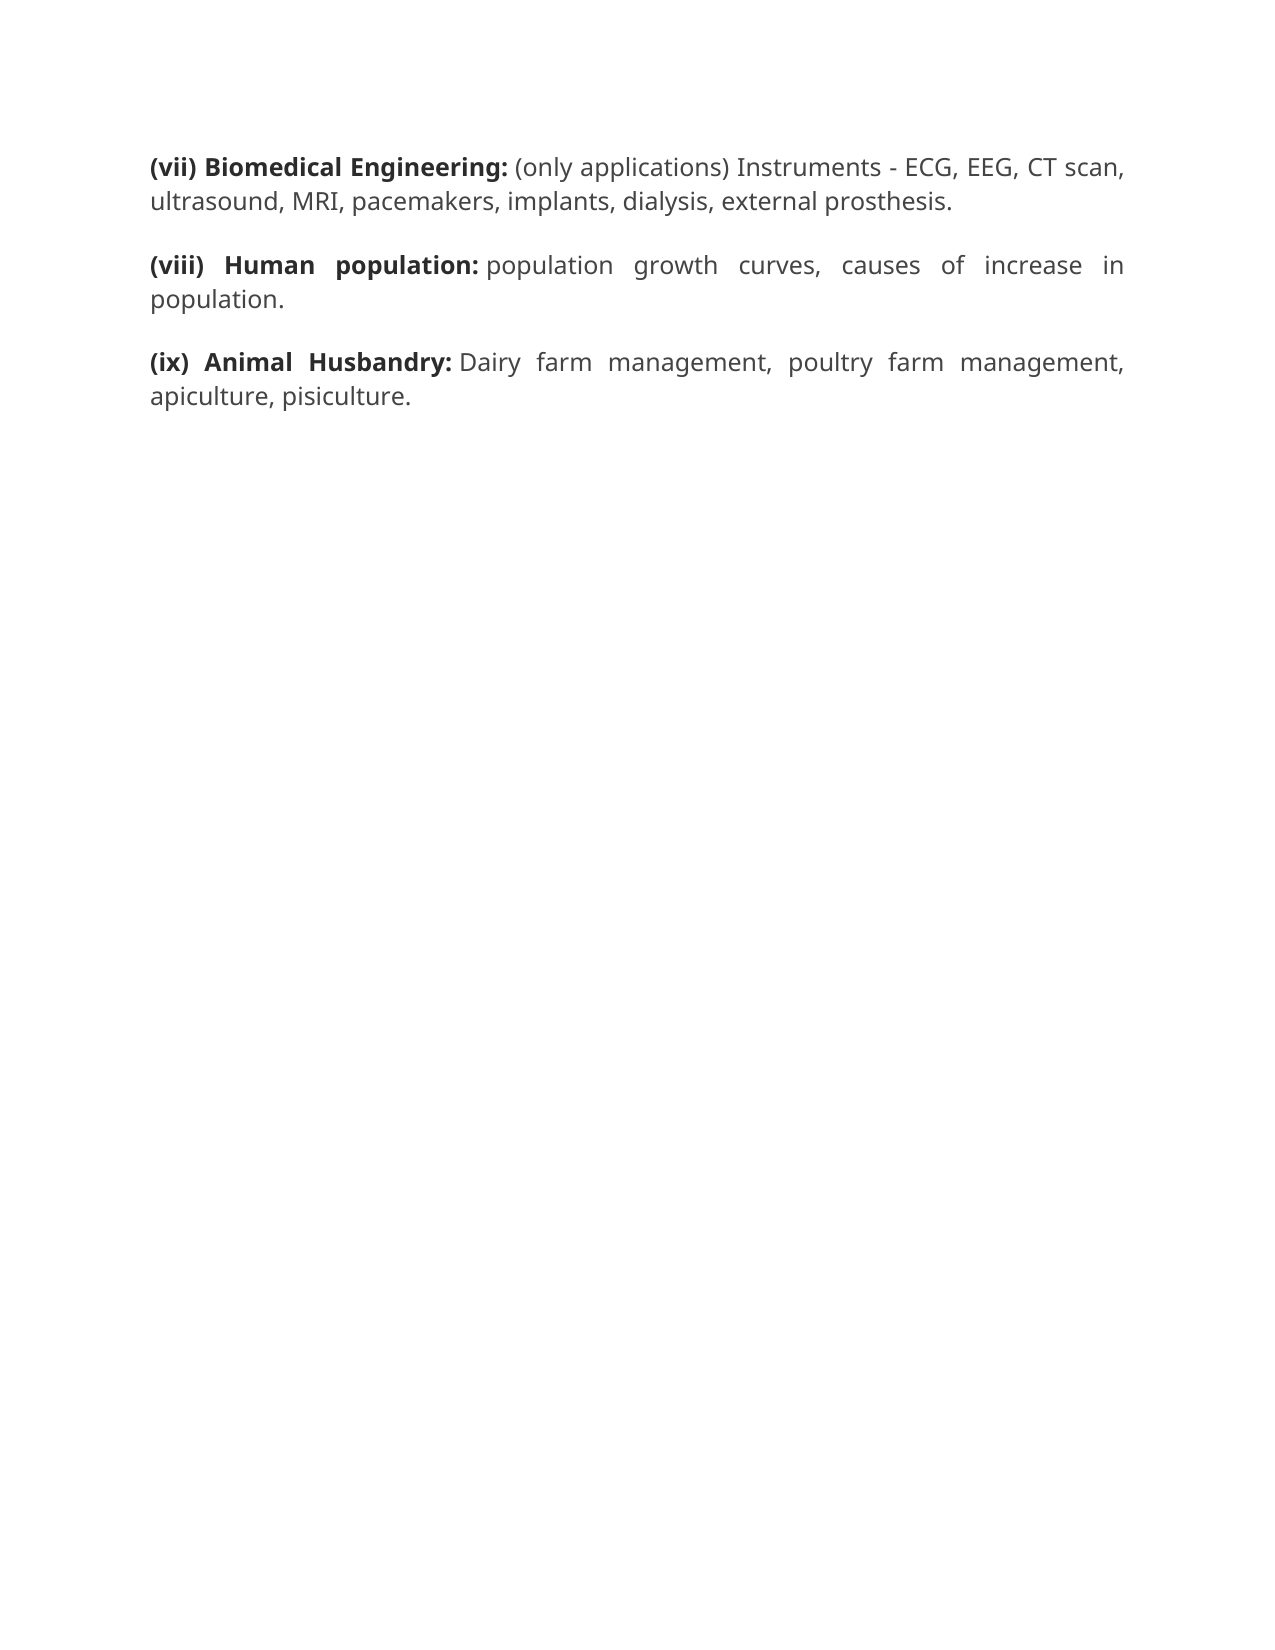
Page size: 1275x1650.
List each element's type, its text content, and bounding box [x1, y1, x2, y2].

text (ix) Animal Husbandry: Dairy farm management, poultry farm management, apiculture, pisiculture. [150, 344, 1125, 413]
text (vii) Biomedical Engineering: (only applications) Instruments - ECG, EEG, CT scan, ultrasound, MRI, pacemakers, implants, dialysis, external prosthesis. [150, 150, 1125, 218]
text (viii) Human population: population growth curves, causes of increase in population. [150, 247, 1125, 315]
